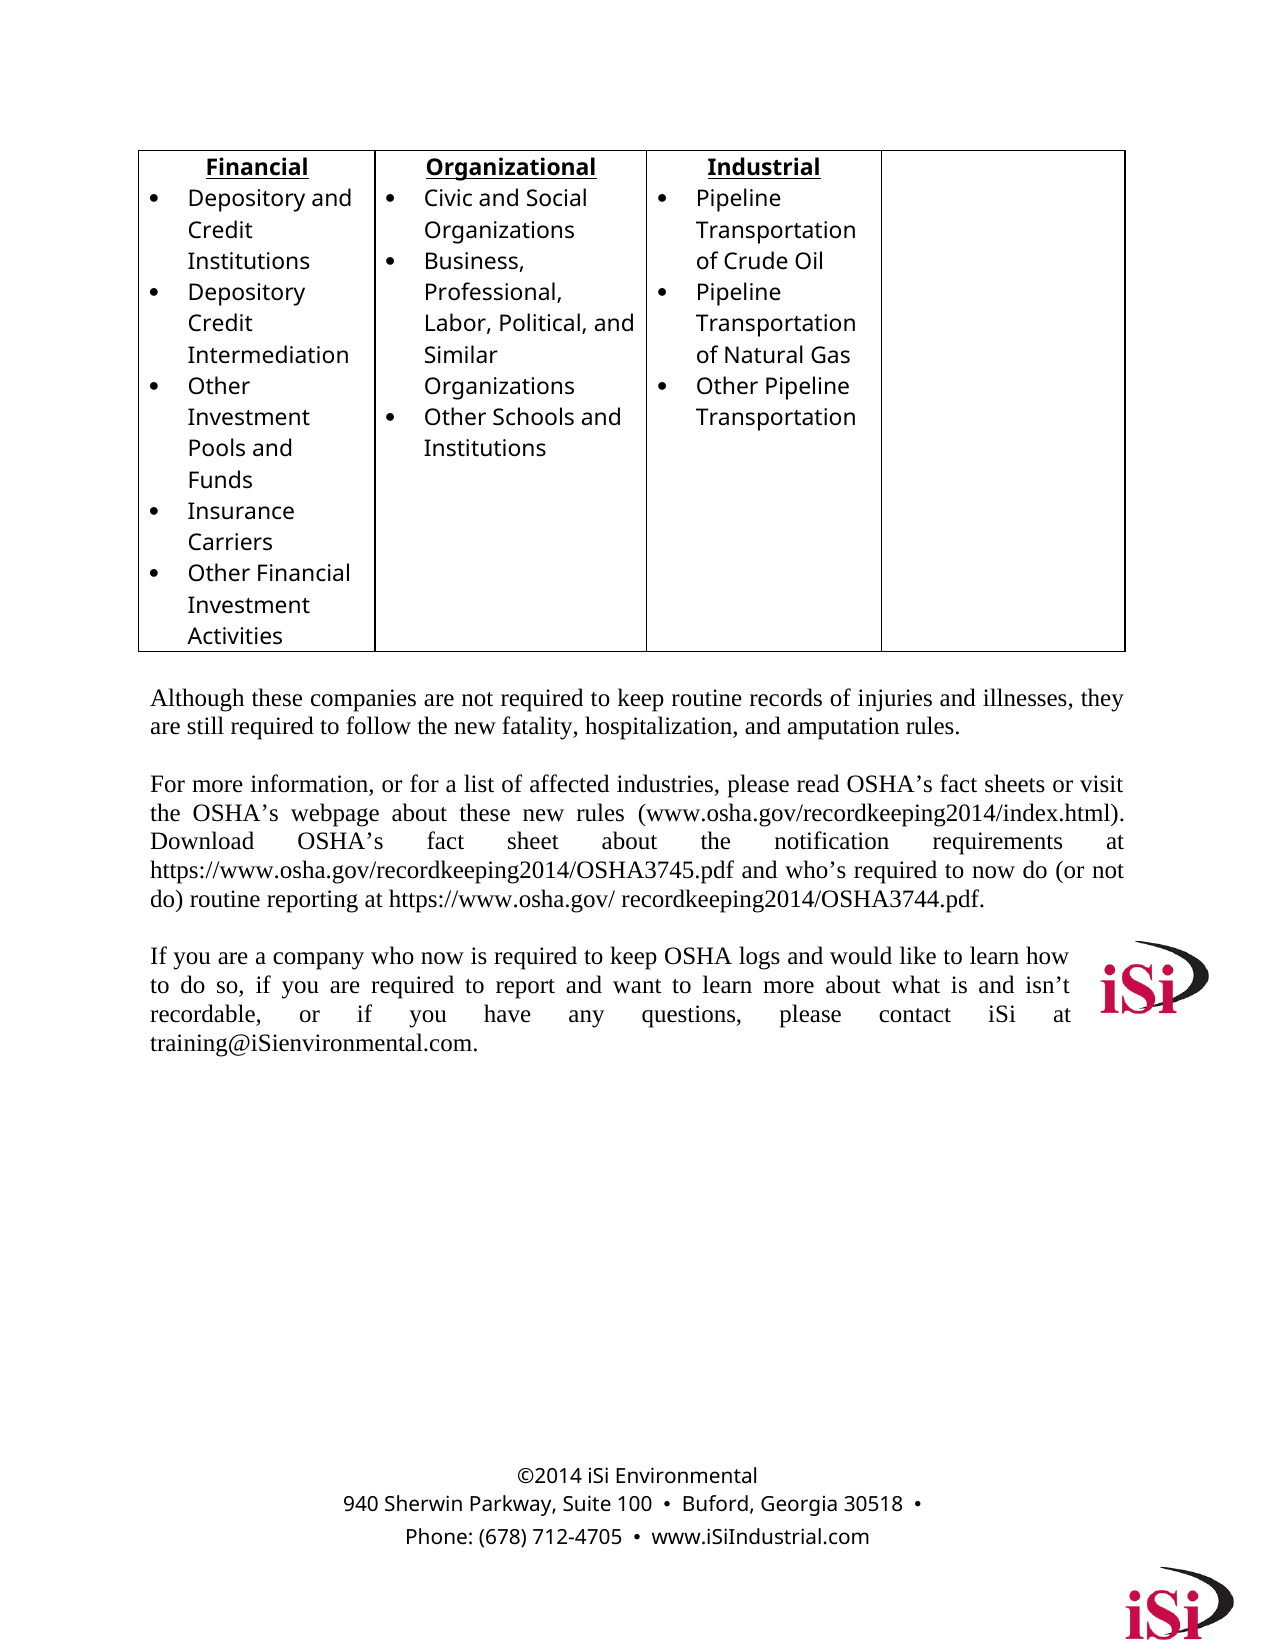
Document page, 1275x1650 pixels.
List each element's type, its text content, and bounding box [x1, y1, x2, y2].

picture [1090, 930, 1219, 1024]
text For more information, or for a list of affected industries, please read OSHA’s fact sheets or visit the OSHA’s webpage about these new rules (www.osha.gov/recordkeeping2014/index.html). Download OSHA’s fact sheet about the notification requirements at https://www.osha.gov/recordkeeping2014/OSHA3745.pdf and who’s required to now do (or not do) routine reporting at https://www.osha.gov/ recordkeeping2014/OSHA3744.pdf. [150, 769, 1125, 913]
picture [1115, 1556, 1244, 1650]
table_cell Organizational Civic and Social Organizations Business, Professional, Labor, Political, and Similar Organizations Other Schools and Institutions [376, 151, 646, 651]
text If you are a company who now is required to keep OSHA logs and would like to learn how to do so, if you are required to report and want to learn more about what is and isn’t recordable, or if you have any questions, please contact iSi at training@iSienvironmental.com. [150, 941, 1125, 1056]
table_cell [882, 151, 1124, 651]
text Although these companies are not required to keep routine records of injuries and illnesses, they are still required to follow the new fatality, hospitalization, and amputation rules. [150, 683, 1125, 740]
table_cell Industrial Pipeline Transportation of Crude Oil Pipeline Transportation of Natural Gas Other Pipeline Transportation [647, 151, 881, 651]
table_cell Financial Depository and Credit Institutions Depository Credit Intermediation Other Investment Pools and Funds Insurance Carriers Other Financial Investment Activities [139, 151, 374, 651]
